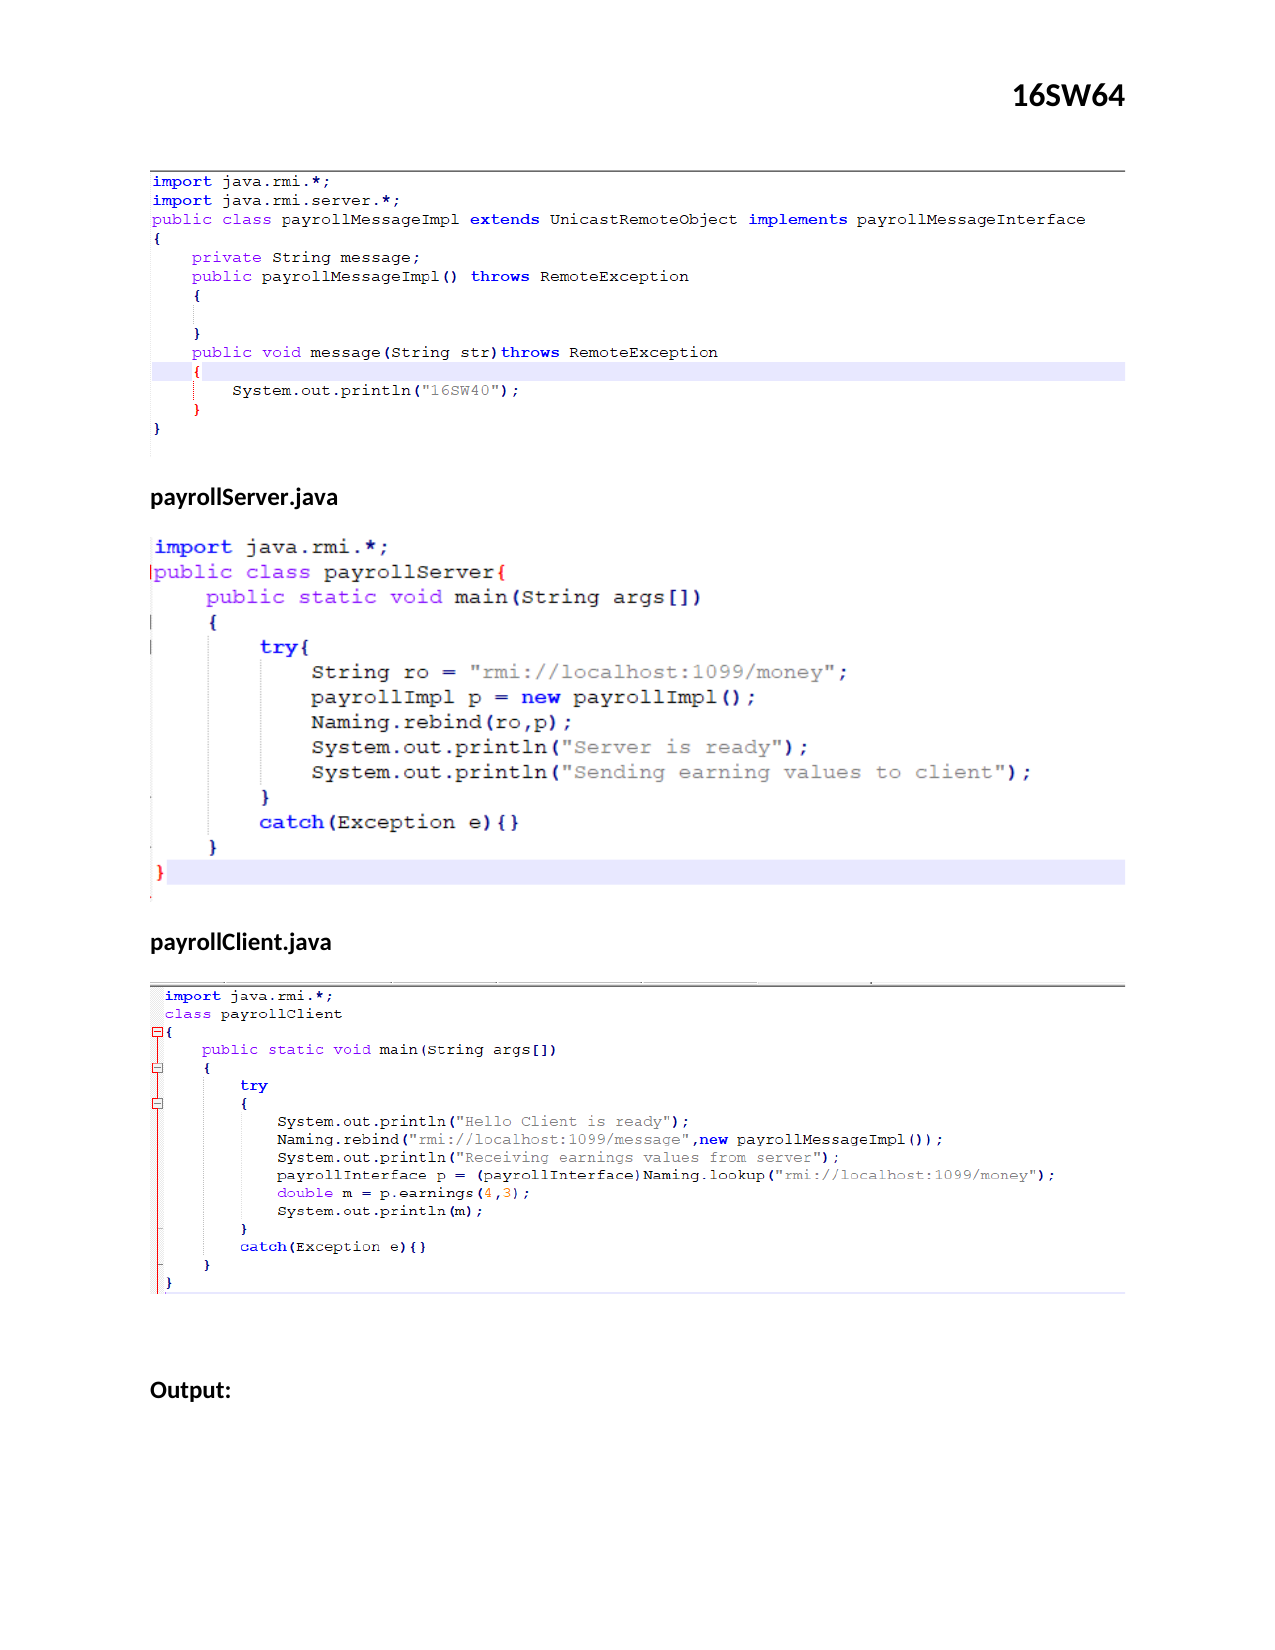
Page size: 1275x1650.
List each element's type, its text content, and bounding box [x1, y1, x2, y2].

text payrollServer.java [150, 481, 1125, 512]
text payrollClient.java [150, 926, 1125, 957]
picture [150, 537, 1125, 902]
text Output: [150, 1374, 1125, 1405]
picture [150, 982, 1125, 1294]
picture [150, 170, 1125, 457]
